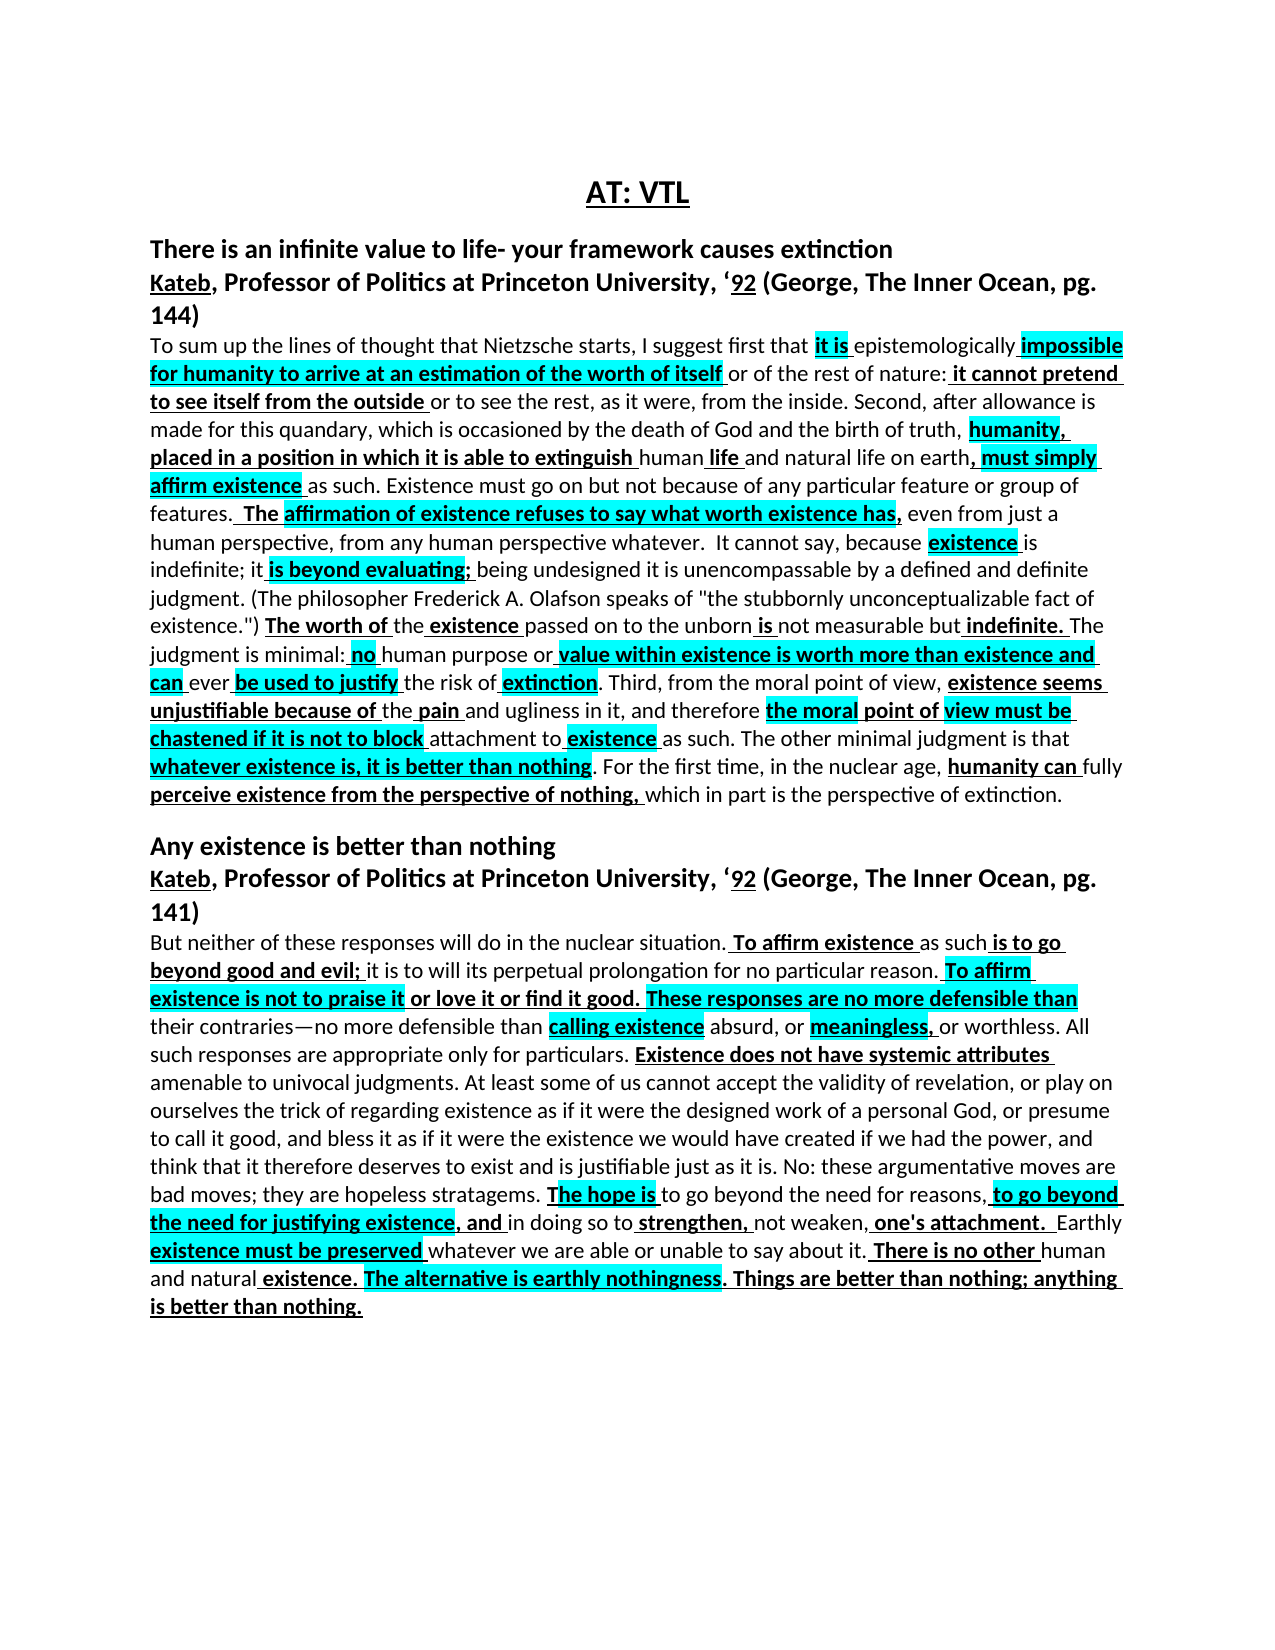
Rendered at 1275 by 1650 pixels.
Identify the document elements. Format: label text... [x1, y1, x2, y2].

subtitle There is an infinite value to life- your framework causes extinction [150, 232, 1125, 265]
text But neither of these responses will do in the nuclear situation. To affirm existence as such is to go beyond good and evil; it is to will its perpetual prolongation for no particular reason. To affirm existence is not to praise it or love it or find it good. These responses are no more defensible than their contraries—no more defensible than calling existence absurd, or meaningless, or worthless. All such responses are appropriate only for particulars. Existence does not have systemic attributes amenable to univocal judgments. At least some of us cannot accept the validity of revelation, or play on ourselves the trick of regarding existence as if it were the designed work of a personal God, or presume to call it good, and bless it as if it were the existence we would have created if we had the power, and think that it therefore deserves to exist and is justifiable just as it is. No: these argumentative moves are bad moves; they are hopeless stratagems. The hope is to go beyond the need for reasons, to go beyond the need for justifying existence, and in doing so to strengthen, not weaken, one's attachment. Earthly existence must be preserved whatever we are able or unable to say about it. There is no other human and natural existence. The alternative is earthly nothingness. Things are better than nothing; anything is better than nothing. [150, 928, 1125, 1320]
subtitle Any existence is better than nothing [150, 829, 1125, 862]
text Kateb, Professor of Politics at Princeton University, ‘92 (George, The Inner Ocean, pg. 144) [150, 265, 1125, 331]
text To sum up the lines of thought that Nietzsche starts, I suggest first that it is epistemologically impossible for humanity to arrive at an estimation of the worth of itself or of the rest of nature: it cannot pretend to see itself from the outside or to see the rest, as it were, from the inside. Second, after allowance is made for this quandary, which is occasioned by the death of God and the birth of truth, humanity, placed in a position in which it is able to extinguish human life and natural life on earth, must simply affirm existence as such. Existence must go on but not because of any particular feature or group of features. The affirmation of existence refuses to say what worth existence has, even from just a human perspective, from any human perspective whatever. It cannot say, because existence is indefinite; it is beyond evaluating; being undesigned it is unencompassable by a defined and definite judgment. (The philosopher Frederick A. Olafson speaks of "the stubbornly unconceptualizable fact of existence.") The worth of the existence passed on to the unborn is not measurable but indefinite. The judgment is minimal: no human purpose or value within existence is worth more than existence and can ever be used to justify the risk of extinction. Third, from the moral point of view, existence seems unjustifiable because of the pain and ugliness in it, and therefore the moral point of view must be chastened if it is not to block attachment to existence as such. The other minimal judgment is that whatever existence is, it is better than nothing. For the first time, in the nuclear age, humanity can fully perceive existence from the perspective of nothing, which in part is the perspective of extinction. [150, 331, 1125, 808]
text Kateb, Professor of Politics at Princeton University, ‘92 (George, The Inner Ocean, pg. 141) [150, 862, 1125, 928]
subtitle AT: VTL [150, 171, 1125, 212]
